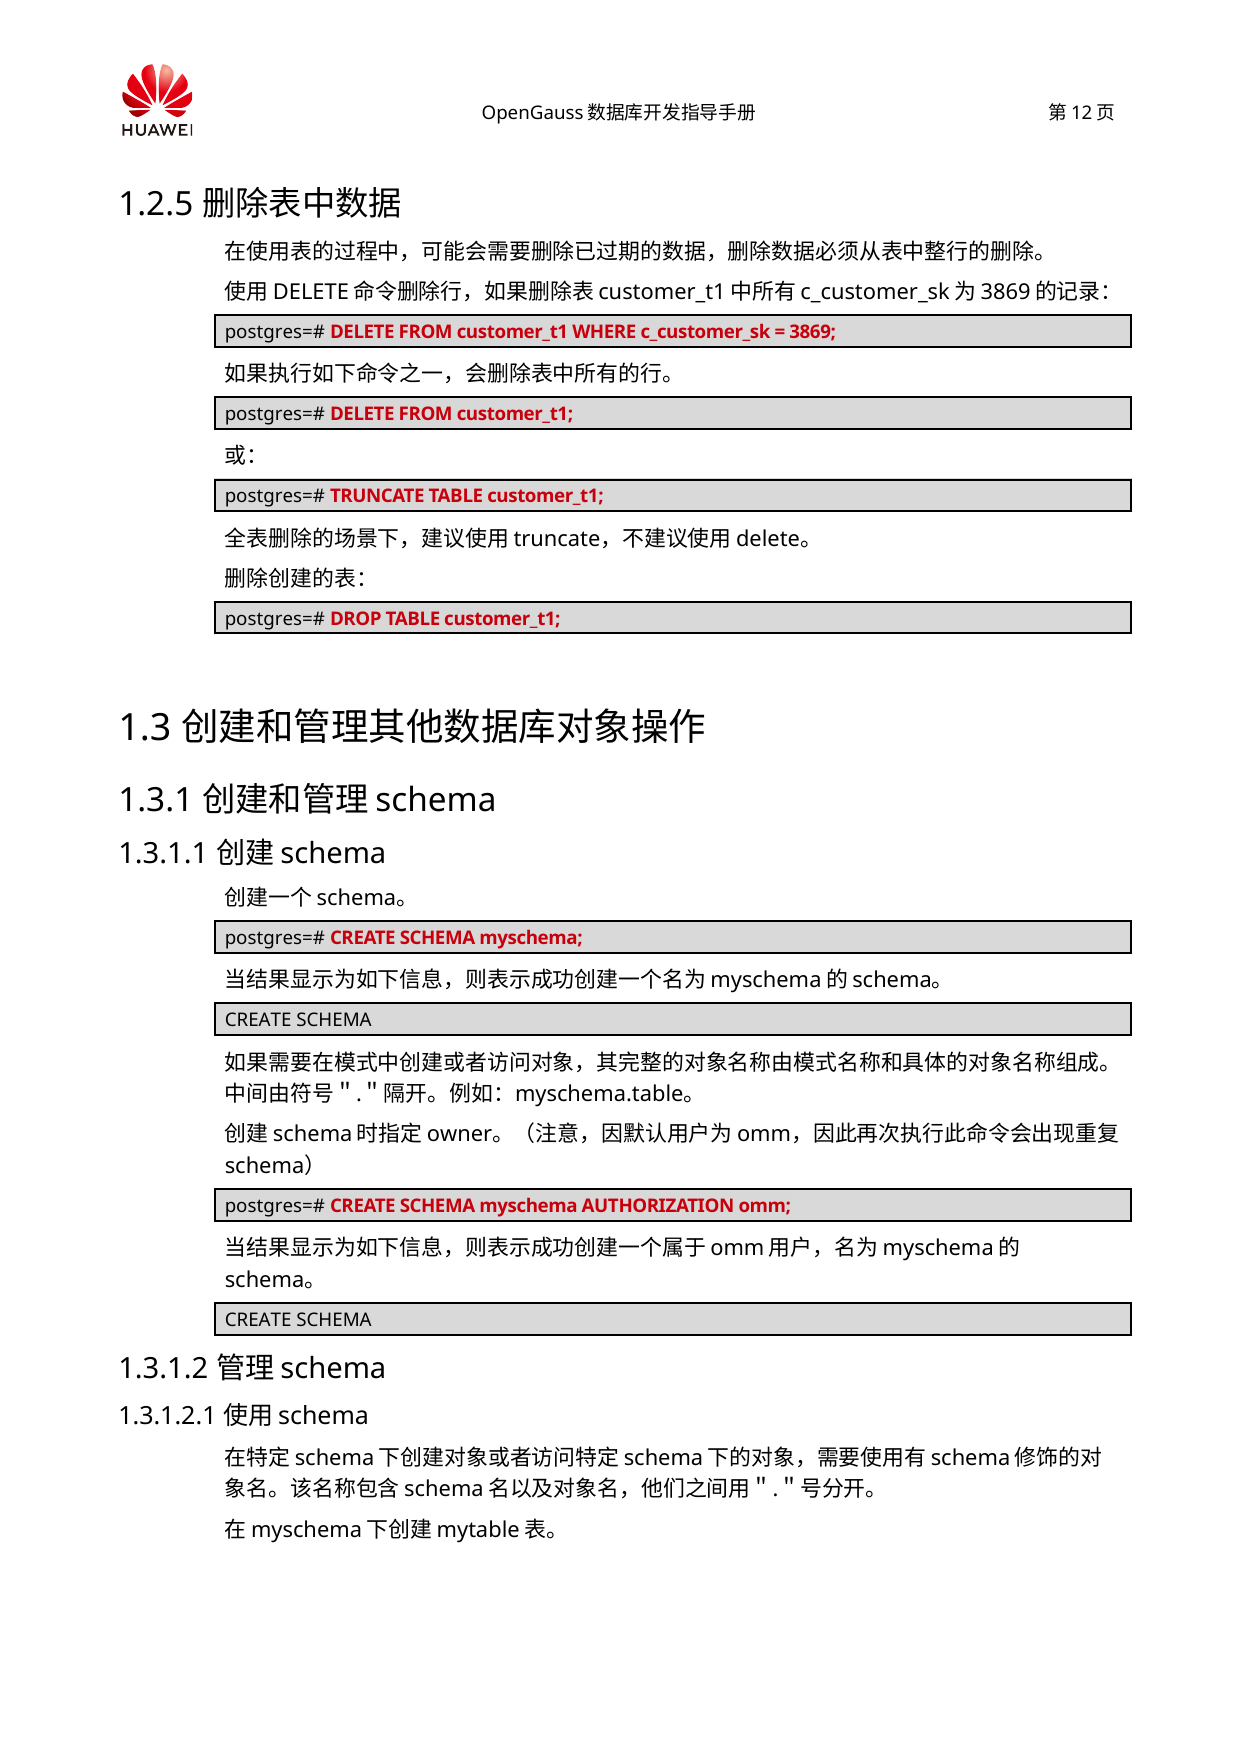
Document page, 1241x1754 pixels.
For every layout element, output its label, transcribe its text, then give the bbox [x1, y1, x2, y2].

text 当结果显示为如下信息，则表示成功创建一个属于omm用户，名为myschema的schema。 [224, 1230, 1122, 1294]
text 当结果显示为如下信息，则表示成功创建一个名为myschema的schema。 [224, 962, 1122, 994]
text 或： [224, 438, 1122, 470]
text 删除创建的表： [224, 561, 1122, 592]
text postgres=# TRUNCATE TABLE customer_t1; [216, 481, 1130, 510]
text 在特定schema下创建对象或者访问特定schema下的对象，需要使用有schema修饰的对象名。该名称包含schema名以及对象名，他们之间用＂.＂号分开。 [224, 1440, 1122, 1503]
subtitle 使用schema [118, 1395, 1122, 1431]
text 在myschema下创建mytable表。 [224, 1512, 1122, 1543]
picture [122, 64, 193, 136]
text CREATE SCHEMA [216, 1004, 1130, 1034]
text 全表删除的场景下，建议使用truncate，不建议使用delete。 [224, 521, 1122, 552]
text 创建一个schema。 [224, 880, 1122, 912]
text 如果需要在模式中创建或者访问对象，其完整的对象名称由模式名称和具体的对象名称组成。中间由符号＂.＂隔开。例如：myschema.table。 [224, 1044, 1122, 1108]
text postgres=# DELETE FROM customer_t1; [216, 398, 1130, 428]
subtitle 创建和管理其他数据库对象操作 [118, 697, 1122, 752]
subtitle 创建schema [118, 829, 1122, 872]
subtitle 删除表中数据 [118, 177, 1122, 226]
text postgres=# CREATE SCHEMA myschema AUTHORIZATION omm; [216, 1190, 1130, 1220]
text postgres=# DROP TABLE customer_t1; [216, 603, 1130, 632]
text 使用DELETE命令删除行，如果删除表customer_t1中所有c_customer_sk为3869的记录： [224, 274, 1122, 306]
subtitle 创建和管理schema [118, 772, 1122, 821]
text postgres=# CREATE SCHEMA myschema; [216, 922, 1130, 952]
text postgres=# DELETE FROM customer_t1 WHERE c_customer_sk = 3869; [216, 316, 1130, 346]
subtitle 管理schema [118, 1344, 1122, 1387]
text 创建schema时指定owner。（注意，因默认用户为omm，因此再次执行此命令会出现重复schema） [224, 1116, 1122, 1180]
text 在使用表的过程中，可能会需要删除已过期的数据，删除数据必须从表中整行的删除。 [224, 234, 1122, 266]
text 如果执行如下命令之一，会删除表中所有的行。 [224, 356, 1122, 388]
text CREATE SCHEMA [216, 1304, 1130, 1334]
